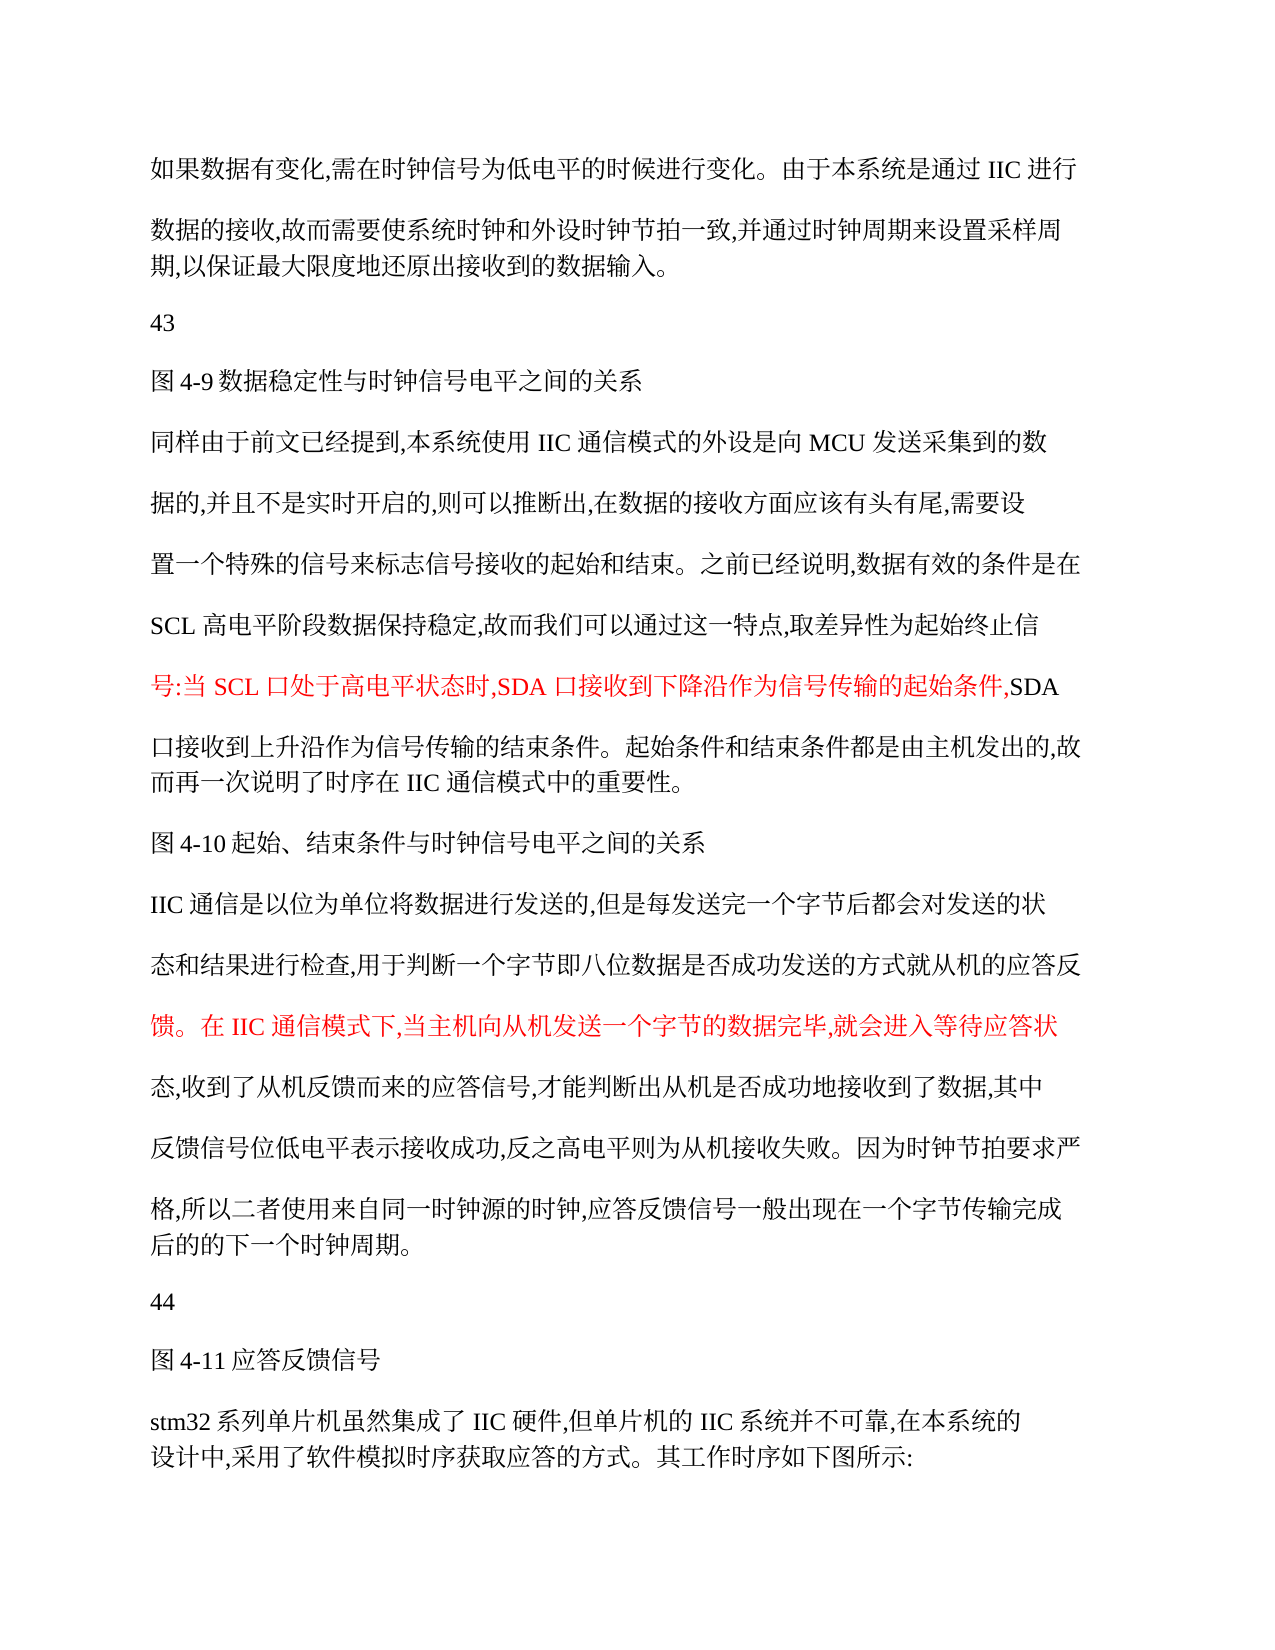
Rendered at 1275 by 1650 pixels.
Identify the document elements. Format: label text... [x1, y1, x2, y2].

text 据的,并且不是实时开启的,则可以推断出,在数据的接收方面应该有头有尾,需要设 [150, 483, 1125, 519]
text SCL 高电平阶段数据保持稳定,故而我们可以通过这一特点,取差异性为起始终止信 [150, 605, 1125, 641]
text 口接收到上升沿作为信号传输的结束条件。起始条件和结束条件都是由主机发出的,故 而再一次说明了时序在 IIC 通信模式中的重要性。 [150, 727, 1125, 799]
text 同样由于前文已经提到,本系统使用 IIC 通信模式的外设是向 MCU 发送采集到的数 [150, 422, 1125, 458]
text stm32系列单片机虽然集成了 IIC 硬件,但单片机的 IIC 系统并不可靠,在本系统的 设计中,采用了软件模拟时序获取应答的方式。其工作时序如下图所示: [150, 1401, 1125, 1473]
text 格,所以二者使用来自同一时钟源的时钟,应答反馈信号一般出现在一个字节传输完成 后的的下一个时钟周期。 [150, 1190, 1125, 1262]
text 图4-10起始、结束条件与时钟信号电平之间的关系 [150, 824, 1125, 860]
text 号:当 SCL 口处于高电平状态时,SDA 口接收到下降沿作为信号传输的起始条件,SDA [150, 666, 1125, 702]
text 如果数据有变化,需在时钟信号为低电平的时候进行变化。由于本系统是通过 IIC 进行 [150, 150, 1125, 186]
text IIC 通信是以位为单位将数据进行发送的,但是每发送完一个字节后都会对发送的状 [150, 885, 1125, 921]
text 44 [150, 1287, 1125, 1315]
text 态和结果进行检查,用于判断一个字节即八位数据是否成功发送的方式就从机的应答反 [150, 946, 1125, 982]
text 图4-9数据稳定性与时钟信号电平之间的关系 [150, 362, 1125, 397]
text 置一个特殊的信号来标志信号接收的起始和结束。之前已经说明,数据有效的条件是在 [150, 544, 1125, 580]
text 43 [150, 308, 1125, 337]
text 馈。在 IIC 通信模式下,当主机向从机发送一个字节的数据完毕,就会进入等待应答状 [150, 1007, 1125, 1043]
text 图4-11应答反馈信号 [150, 1340, 1125, 1376]
text 数据的接收,故而需要使系统时钟和外设时钟节拍一致,并通过时钟周期来设置采样周 期,以保证最大限度地还原出接收到的数据输入。 [150, 211, 1125, 283]
text 反馈信号位低电平表示接收成功,反之高电平则为从机接收失败。因为时钟节拍要求严 [150, 1129, 1125, 1165]
text 态,收到了从机反馈而来的应答信号,才能判断出从机是否成功地接收到了数据,其中 [150, 1068, 1125, 1104]
